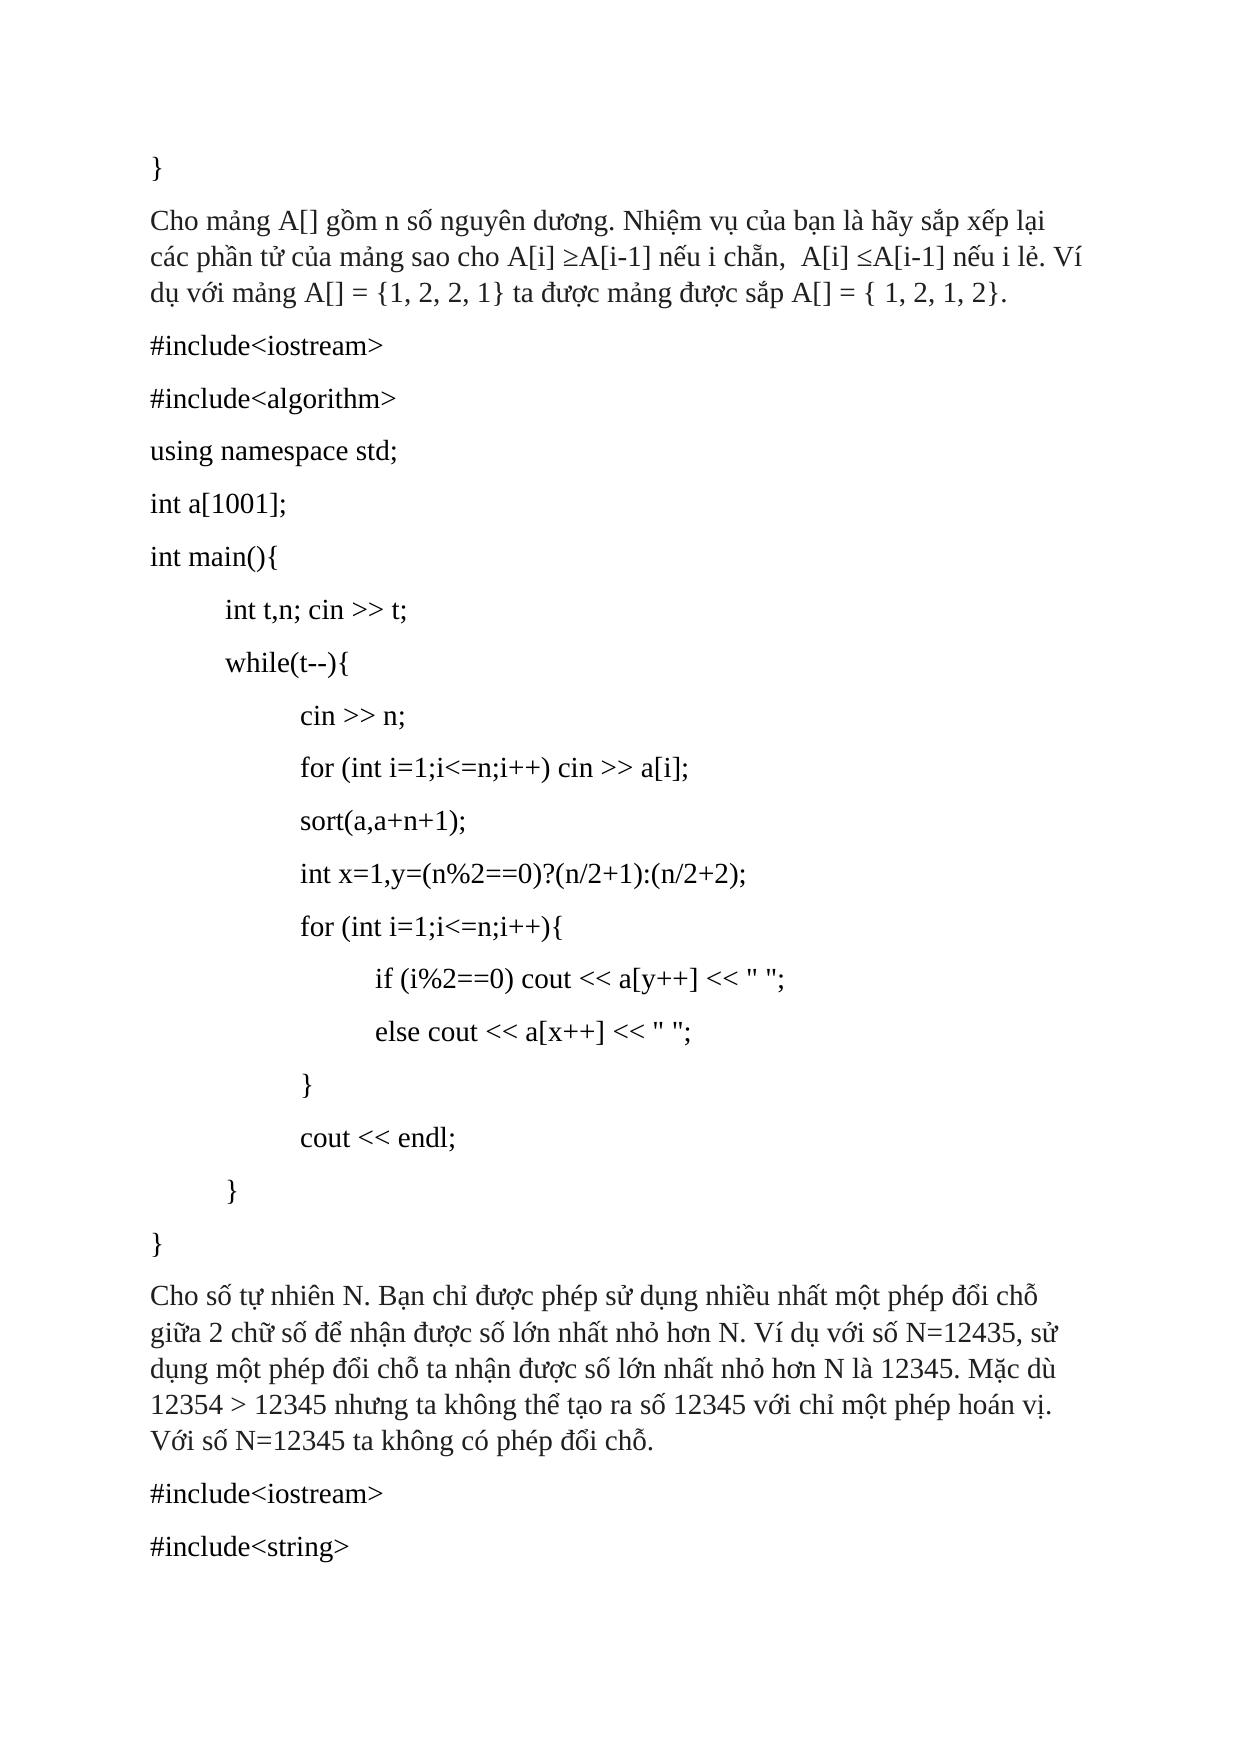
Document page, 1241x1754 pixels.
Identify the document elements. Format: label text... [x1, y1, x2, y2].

text for (int i=1;i<=n;i++) cin >> a[i]; [150, 750, 1090, 784]
text cout << endl; [150, 1120, 1090, 1154]
text #include<string> [150, 1529, 1090, 1562]
text for (int i=1;i<=n;i++){ [150, 909, 1090, 942]
text cin >> n; [150, 698, 1090, 731]
text else cout << a[x++] << " "; [150, 1014, 1090, 1048]
text using namespace std; [150, 433, 1090, 467]
text if (i%2==0) cout << a[y++] << " "; [150, 962, 1090, 995]
text #include<iostream> [150, 328, 1090, 361]
text Cho mảng A[] gồm n số nguyên dương. Nhiệm vụ của bạn là hãy sắp xếp lại các phần tử của mảng sao cho A[i] ≥A[i-1] nếu i chẵn, A[i] ≤A[i-1] nếu i lẻ. Ví dụ với mảng A[] = {1, 2, 2, 1} ta được mảng được sắp A[] = { 1, 2, 1, 2}. [150, 203, 1090, 309]
text int t,n; cin >> t; [150, 592, 1090, 626]
text int a[1001]; [150, 486, 1090, 520]
text } [150, 1173, 1090, 1206]
text Cho số tự nhiên N. Bạn chỉ được phép sử dụng nhiều nhất một phép đổi chỗ giữa 2 chữ số để nhận được số lớn nhất nhỏ hơn N. Ví dụ với số N=12435, sử dụng một phép đổi chỗ ta nhận được số lớn nhất nhỏ hơn N là 12345. Mặc dù 12354 > 12345 nhưng ta không thể tạo ra số 12345 với chỉ một phép hoán vị. Với số N=12345 ta không có phép đổi chỗ. [150, 1278, 1090, 1457]
text while(t--){ [150, 645, 1090, 678]
text int x=1,y=(n%2==0)?(n/2+1):(n/2+2); [150, 856, 1090, 889]
text #include<iostream> [150, 1476, 1090, 1509]
text sort(a,a+n+1); [150, 803, 1090, 837]
text int main(){ [150, 539, 1090, 573]
text } [150, 150, 1090, 183]
text } [150, 1067, 1090, 1101]
text } [150, 1226, 1090, 1259]
text #include<algorithm> [150, 381, 1090, 414]
